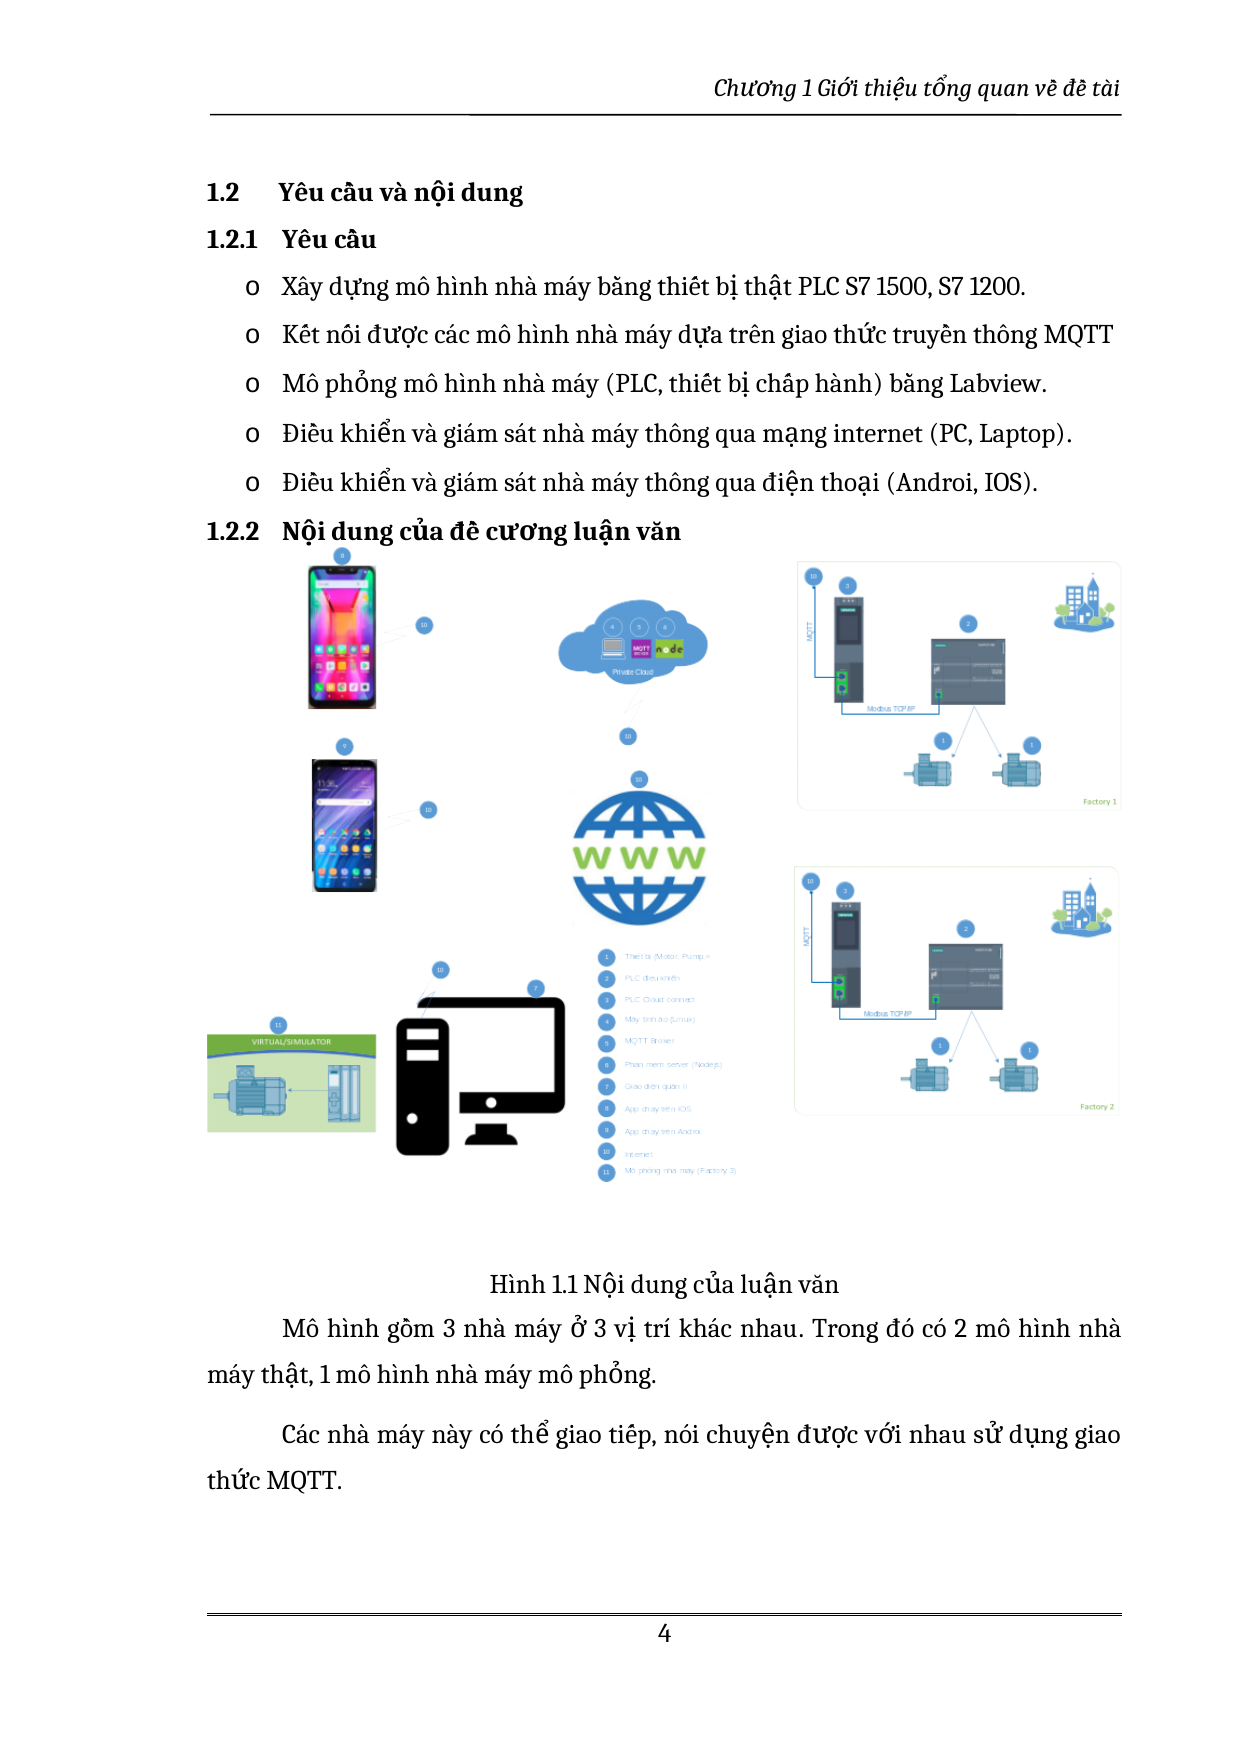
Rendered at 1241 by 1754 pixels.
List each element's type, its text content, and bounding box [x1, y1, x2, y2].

list Điều khiển và giám sát nhà máy thông qua điện thoại (Androi, IOS). [244, 467, 1122, 499]
list Yêu cầu [207, 224, 1122, 255]
list Mô phỏng mô hình nhà máy (PLC, thiết bị chấp hành) bằng Labview. [244, 368, 1122, 401]
list Xây dựng mô hình nhà máy bằng thiết bị thật PLC S7 1500, S7 1200. [244, 271, 1122, 303]
list Kết nối được các mô hình nhà máy dựa trên giao thức truyền thông MQTT [244, 319, 1122, 352]
text Hình 1.1 Nội dung của luận văn [207, 1269, 1122, 1300]
text Các nhà máy này có thể giao tiếp, nói chuyện được với nhau sử dụng giao thức MQTT. [207, 1419, 1122, 1496]
text Mô hình gồm 3 nhà máy ở 3 vị trí khác nhau. Trong đó có 2 mô hình nhà máy thật, 1 mô hình nhà máy mô phỏng. [207, 1313, 1122, 1391]
list Nội dung của đề cương luận văn [207, 516, 1122, 547]
list Yêu cầu và nội dung [207, 177, 1122, 208]
list Điều khiển và giám sát nhà máy thông qua mạng internet (PC, Laptop). [244, 417, 1122, 450]
